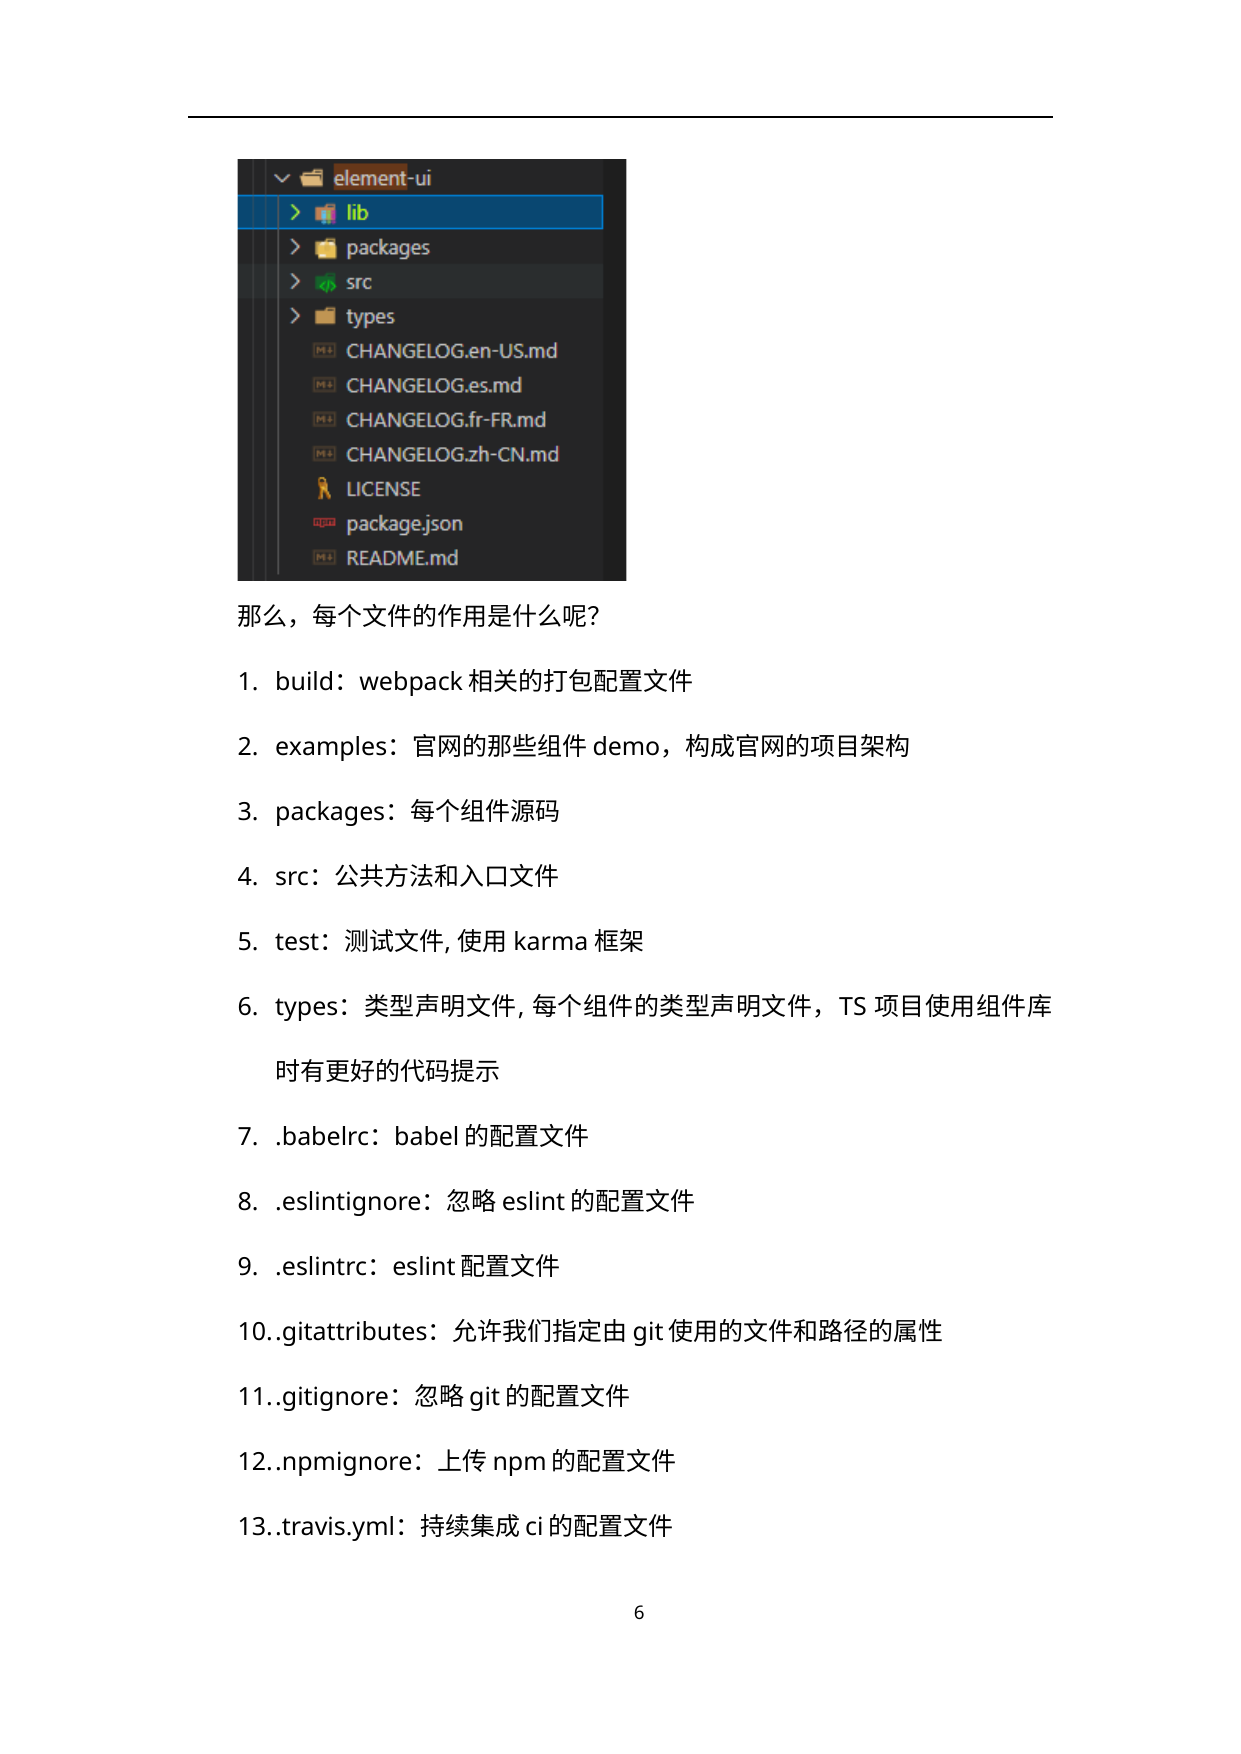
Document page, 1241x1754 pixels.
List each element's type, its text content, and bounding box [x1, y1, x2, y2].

list src：公共方法和入口文件 [237, 842, 1053, 907]
list .eslintrc：eslint配置文件 [237, 1232, 1053, 1297]
picture [237, 159, 627, 581]
list types：类型声明文件, 每个组件的类型声明文件，TS 项目使用组件库时有更好的代码提示 [237, 972, 1053, 1102]
list .gitignore：忽略git的配置文件 [237, 1362, 1053, 1427]
text 那么，每个文件的作用是什么呢？ [187, 582, 1053, 647]
list build：webpack相关的打包配置文件 [237, 647, 1053, 712]
list .gitattributes：允许我们指定由git使用的文件和路径的属性 [237, 1297, 1053, 1362]
list .eslintignore：忽略eslint的配置文件 [237, 1167, 1053, 1232]
list packages：每个组件源码 [237, 777, 1053, 842]
list test：测试文件, 使用 karma 框架 [237, 907, 1053, 972]
list .babelrc：babel的配置文件 [237, 1102, 1053, 1167]
list examples：官网的那些组件demo，构成官网的项目架构 [237, 712, 1053, 777]
list .travis.yml：持续集成ci的配置文件 [237, 1492, 1053, 1557]
list .npmignore：上传npm的配置文件 [237, 1427, 1053, 1492]
